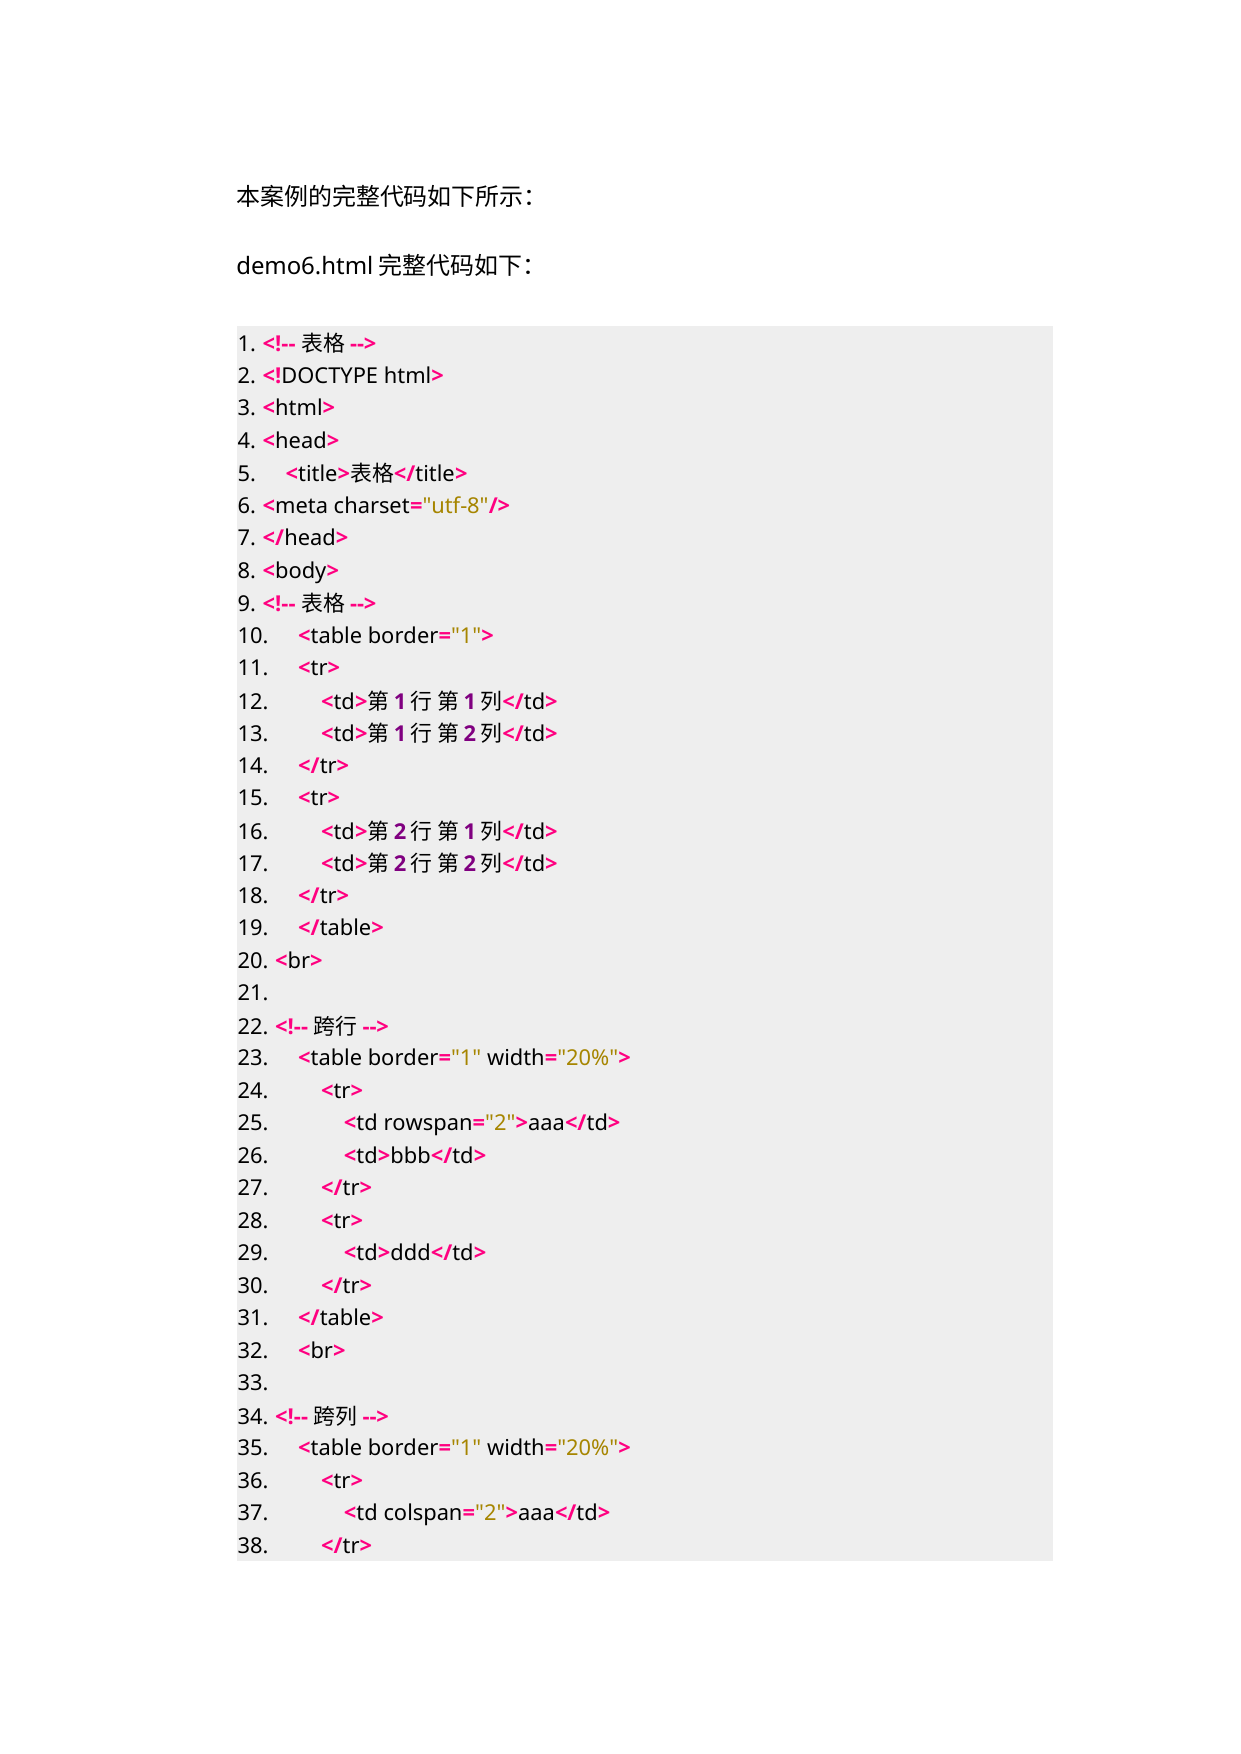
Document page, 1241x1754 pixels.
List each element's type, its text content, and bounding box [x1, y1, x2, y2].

list <br> [237, 943, 1053, 976]
list <table border="1" width="20%"> [237, 1431, 1053, 1463]
list <td>第2行 第2列</td> [237, 846, 1053, 878]
list </tr> [237, 1171, 1053, 1203]
list <table border="1"> [237, 618, 1053, 651]
list <td>bbb</td> [237, 1138, 1053, 1171]
list <td>第1行 第2列</td> [237, 716, 1053, 748]
list <!DOCTYPE html> [237, 358, 1053, 391]
list </tr> [237, 1268, 1053, 1301]
list <td>第2行 第1列</td> [237, 813, 1053, 846]
list <td colspan="2">aaa</td> [237, 1496, 1053, 1528]
list </table> [237, 911, 1053, 943]
list <html> [237, 391, 1053, 423]
list <body> [237, 553, 1053, 586]
list <!-- 表格 --> [237, 326, 1053, 358]
list <!-- 表格 --> [237, 586, 1053, 618]
list </tr> [237, 878, 1053, 911]
list <td>ddd</td> [237, 1236, 1053, 1268]
list </head> [237, 521, 1053, 553]
list </tr> [237, 748, 1053, 781]
list </table> [237, 1301, 1053, 1333]
list <title>表格</title> [237, 456, 1053, 488]
list <br> [237, 1333, 1053, 1366]
list <head> [237, 423, 1053, 456]
list </tr> [237, 1528, 1053, 1561]
list <tr> [237, 651, 1053, 683]
text demo6.html完整代码如下： [192, 232, 1048, 297]
list <meta charset="utf-8"/> [237, 488, 1053, 521]
list <tr> [237, 1203, 1053, 1236]
list <!-- 跨行 --> [237, 1008, 1053, 1041]
list <table border="1" width="20%"> [237, 1041, 1053, 1073]
list <!-- 跨列 --> [237, 1398, 1053, 1431]
text 本案例的完整代码如下所示： [192, 162, 1048, 227]
list <td>第1行 第1列</td> [237, 683, 1053, 716]
list <td rowspan="2">aaa</td> [237, 1106, 1053, 1138]
list <tr> [237, 1073, 1053, 1106]
list <tr> [237, 781, 1053, 813]
list <tr> [237, 1463, 1053, 1496]
